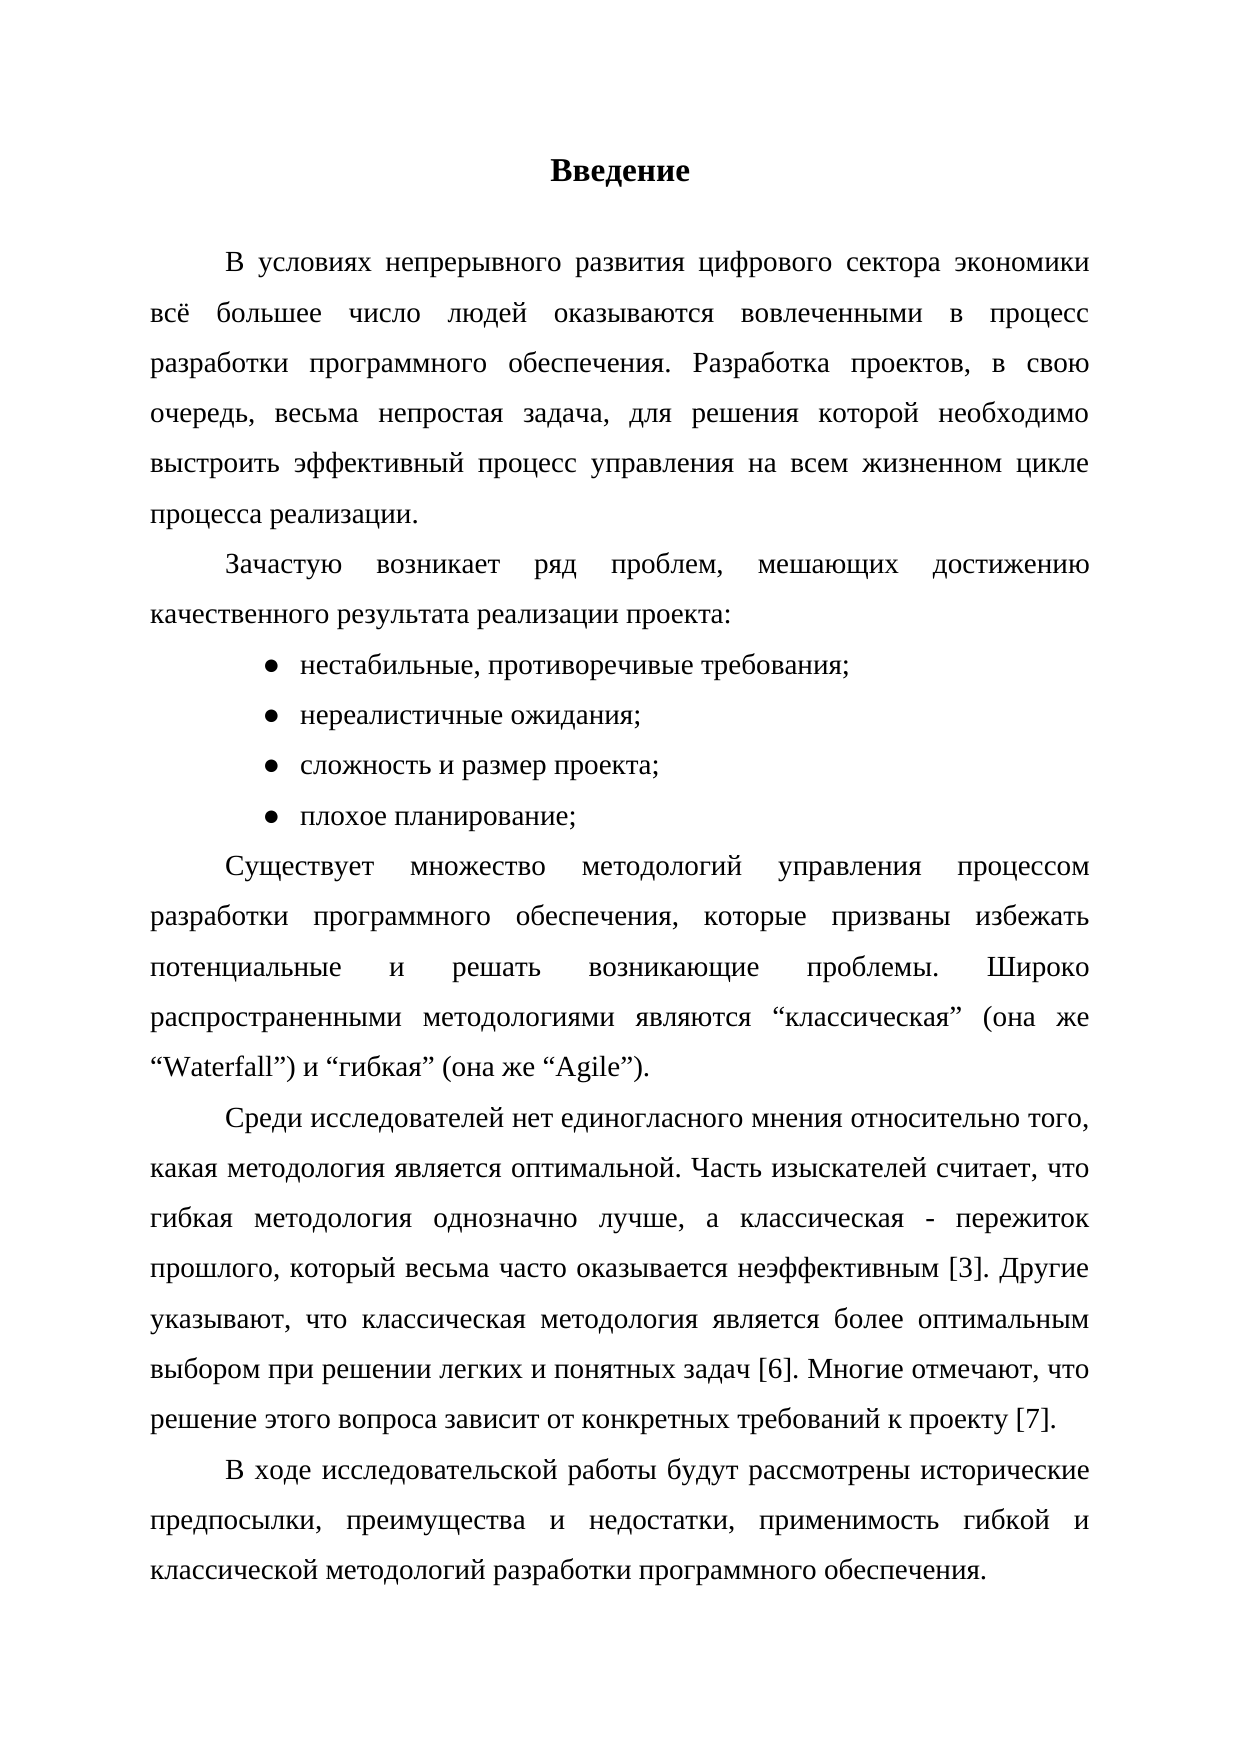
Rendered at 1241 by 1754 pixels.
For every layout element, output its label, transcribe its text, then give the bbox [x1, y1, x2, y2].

text В ходе исследовательской работы будут рассмотрены исторические предпосылки, преимущества и недостатки, применимость гибкой и классической методологий разработки программного обеспечения. [150, 1452, 1090, 1586]
text Существует множество методологий управления процессом разработки программного обеспечения, которые призваны избежать потенциальные и решать возникающие проблемы. Широко распространенными методологиями являются “классическая” (она же “Waterfall”) и “гибкая” (она же “Agile”). [150, 848, 1090, 1083]
list плохое планирование; [262, 798, 1090, 831]
text В условиях непрерывного развития цифрового сектора экономики всё большее число людей оказываются вовлеченными в процесс разработки программного обеспечения. Разработка проектов, в свою очередь, весьма непростая задача, для решения которой необходимо выстроить эффективный процесс управления на всем жизненном цикле процесса реализации. [150, 244, 1090, 529]
text Зачастую возникает ряд проблем, мешающих достижению качественного результата реализации проекта: [150, 546, 1090, 630]
list нереалистичные ожидания; [262, 697, 1090, 731]
text Среди исследователей нет единогласного мнения относительно того, какая методология является оптимальной. Часть изыскателей считает, что гибкая методология однозначно лучше, а классическая - пережиток прошлого, который весьма часто оказывается неэффективным [3]. Другие указывают, что классическая методология является более оптимальным выбором при решении легких и понятных задач [6]. Многие отмечают, что решение этого вопроса зависит от конкретных требований к проекту [7]. [150, 1100, 1090, 1435]
list cложность и размер проекта; [262, 747, 1090, 781]
list нестабильные, противоречивые требования; [262, 647, 1090, 680]
subtitle Введение [150, 150, 1090, 188]
